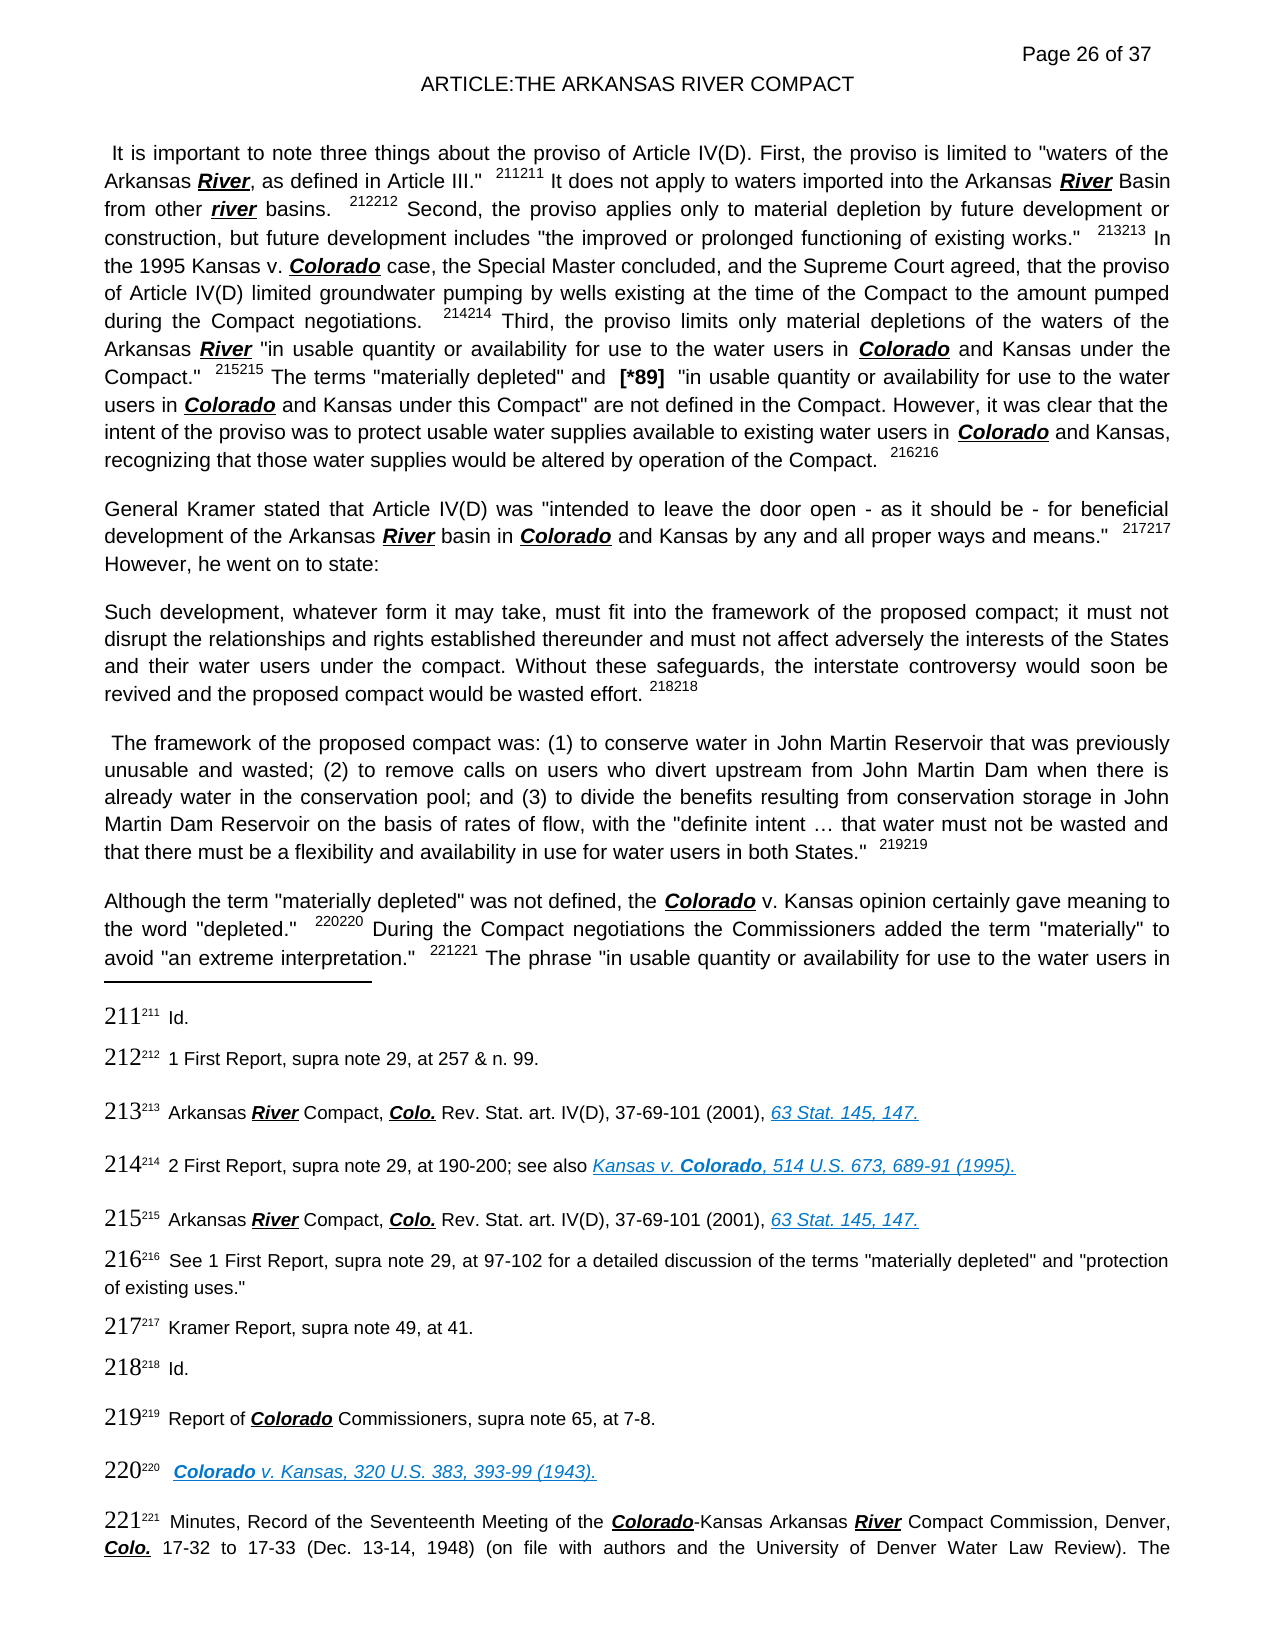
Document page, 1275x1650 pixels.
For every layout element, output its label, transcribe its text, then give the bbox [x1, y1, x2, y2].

text Such development, whatever form it may take, must fit into the framework of the proposed compact; it must not disrupt the relationships and rights established thereunder and must not affect adversely the interests of the States and their water users under the compact. Without these safeguards, the interstate controversy would soon be revived and the proposed compact would be wasted effort. 218 [104, 597, 1171, 707]
text It is important to note three things about the proviso of Article IV(D). First, the proviso is limited to "waters of the Arkansas River, as defined in Article III." 211 It does not apply to waters imported into the Arkansas River Basin from other river basins. 212 Second, the proviso applies only to material depletion by future development or construction, but future development includes "the improved or prolonged functioning of existing works." 213 In the 1995 Kansas v. Colorado case, the Special Master concluded, and the Supreme Court agreed, that the proviso of Article IV(D) limited groundwater pumping by wells existing at the time of the Compact to the amount pumped during the Compact negotiations. 214 Third, the proviso limits only material depletions of the waters of the Arkansas River "in usable quantity or availability for use to the water users in Colorado and Kansas under the Compact." 215 The terms "materially depleted" and [*89] "in usable quantity or availability for use to the water users in Colorado and Kansas under this Compact" are not defined in the Compact. However, it was clear that the intent of the proviso was to protect usable water supplies available to existing water users in Colorado and Kansas, recognizing that those water supplies would be altered by operation of the Compact. 216 [104, 137, 1171, 472]
text Although the term "materially depleted" was not defined, the Colorado v. Kansas opinion certainly gave meaning to the word "depleted." 220 During the Compact negotiations the Commissioners added the term "materially" to avoid "an extreme interpretation." 221 The phrase "in usable quantity or availability for use to the water users in Colorado and Kansas under this Compact" takes on meaning once one recognizes that even with John Martin Reservoir's operation under the Compact, not all waters of the Arkansas River would be usable or available for use by water users in Colorado or Kansas who [*90] had rights existing at the time the Compact was negotiated. Shortly after the Compact's approval, a Bureau study on the feasibility of constructing another reservoir project near the Colorado-Kansas Stateline, named the Granada Project, confirms this assertion. 222 The Bureau based the Granada Project's supply on water that could be stored below John Martin Reservoir without materially depleting the usable quantity or availability in Colorado and Kansas. 223 A 1955 Report prepared by the Arkansas-White-Red Basins Inter-Agency Committee summarized the project: [104, 886, 1171, 970]
text General Kramer stated that Article IV(D) was "intended to leave the door open - as it should be - for beneficial development of the Arkansas River basin in Colorado and Kansas by any and all proper ways and means." 217 However, he went on to state: [104, 493, 1171, 576]
text The framework of the proposed compact was: (1) to conserve water in John Martin Reservoir that was previously unusable and wasted; (2) to remove calls on users who divert upstream from John Martin Dam when there is already water in the conservation pool; and (3) to divide the benefits resulting from conservation storage in John Martin Dam Reservoir on the basis of rates of flow, with the "definite intent … that water must not be wasted and that there must be a flexibility and availability in use for water users in both States." 219 [104, 728, 1171, 865]
